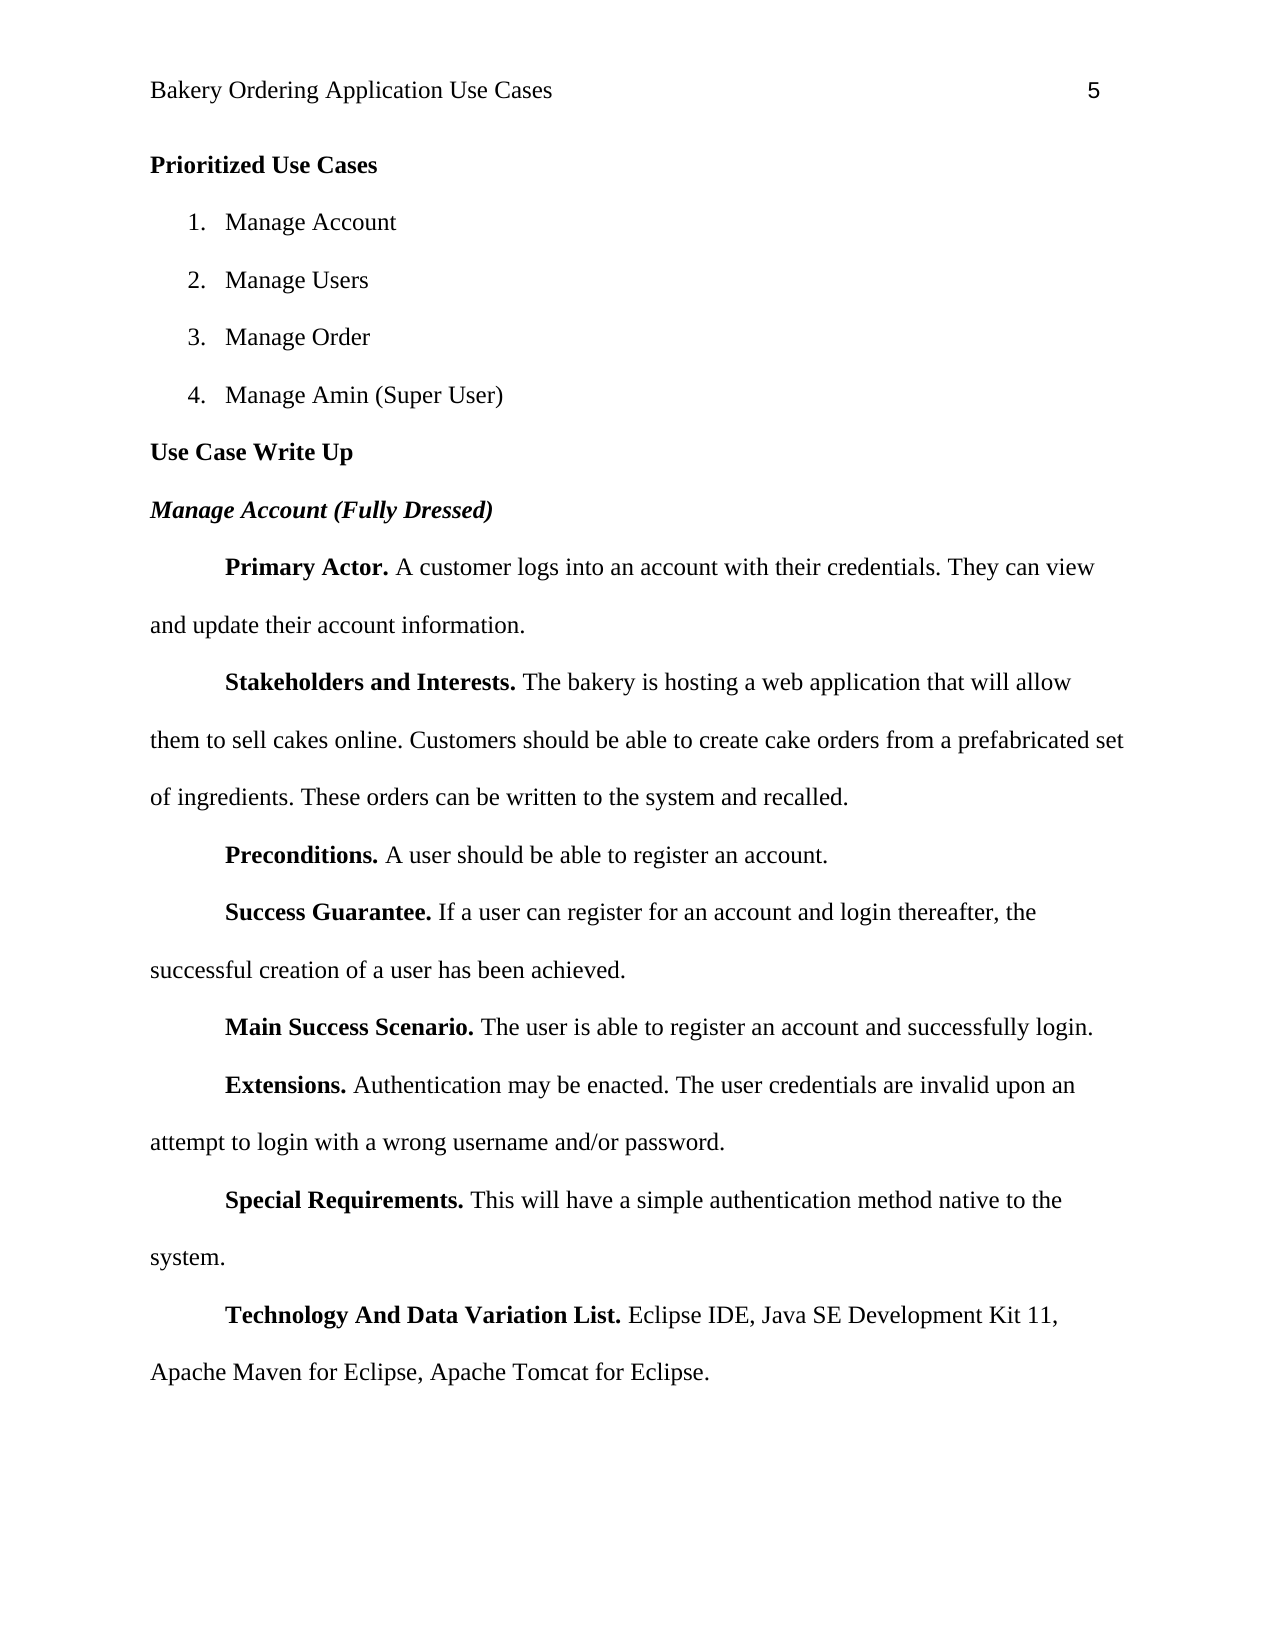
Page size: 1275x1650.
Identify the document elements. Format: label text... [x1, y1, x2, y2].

text Primary Actor. A customer logs into an account with their credentials. They can view and update their account information. [150, 552, 1125, 639]
text Special Requirements. This will have a simple authentication method native to the system. [150, 1185, 1125, 1271]
text Extensions. Authentication may be enacted. The user credentials are invalid upon an attempt to login with a wrong username and/or password. [150, 1070, 1125, 1156]
text Stakeholders and Interests. The bakery is hosting a web application that will allow them to sell cakes online. Customers should be able to create cake orders from a prefabricated set of ingredients. These orders can be written to the system and recalled. [150, 667, 1125, 811]
list Manage Amin (Super User) [187, 380, 1125, 409]
list Manage Order [187, 322, 1125, 351]
text Main Success Scenario. The user is able to register an account and successfully login. [150, 1012, 1125, 1041]
list Manage Users [187, 265, 1125, 294]
text Use Case Write Up [150, 437, 1125, 466]
list Manage Account [187, 207, 1125, 236]
text Manage Account (Fully Dressed) [150, 495, 1125, 524]
text Technology And Data Variation List. Eclipse IDE, Java SE Development Kit 11, Apache Maven for Eclipse, Apache Tomcat for Eclipse. [150, 1300, 1125, 1386]
text Preconditions. A user should be able to register an account. [150, 840, 1125, 869]
text Success Guarantee. If a user can register for an account and login thereafter, the successful creation of a user has been achieved. [150, 897, 1125, 984]
text Prioritized Use Cases [150, 150, 1125, 179]
